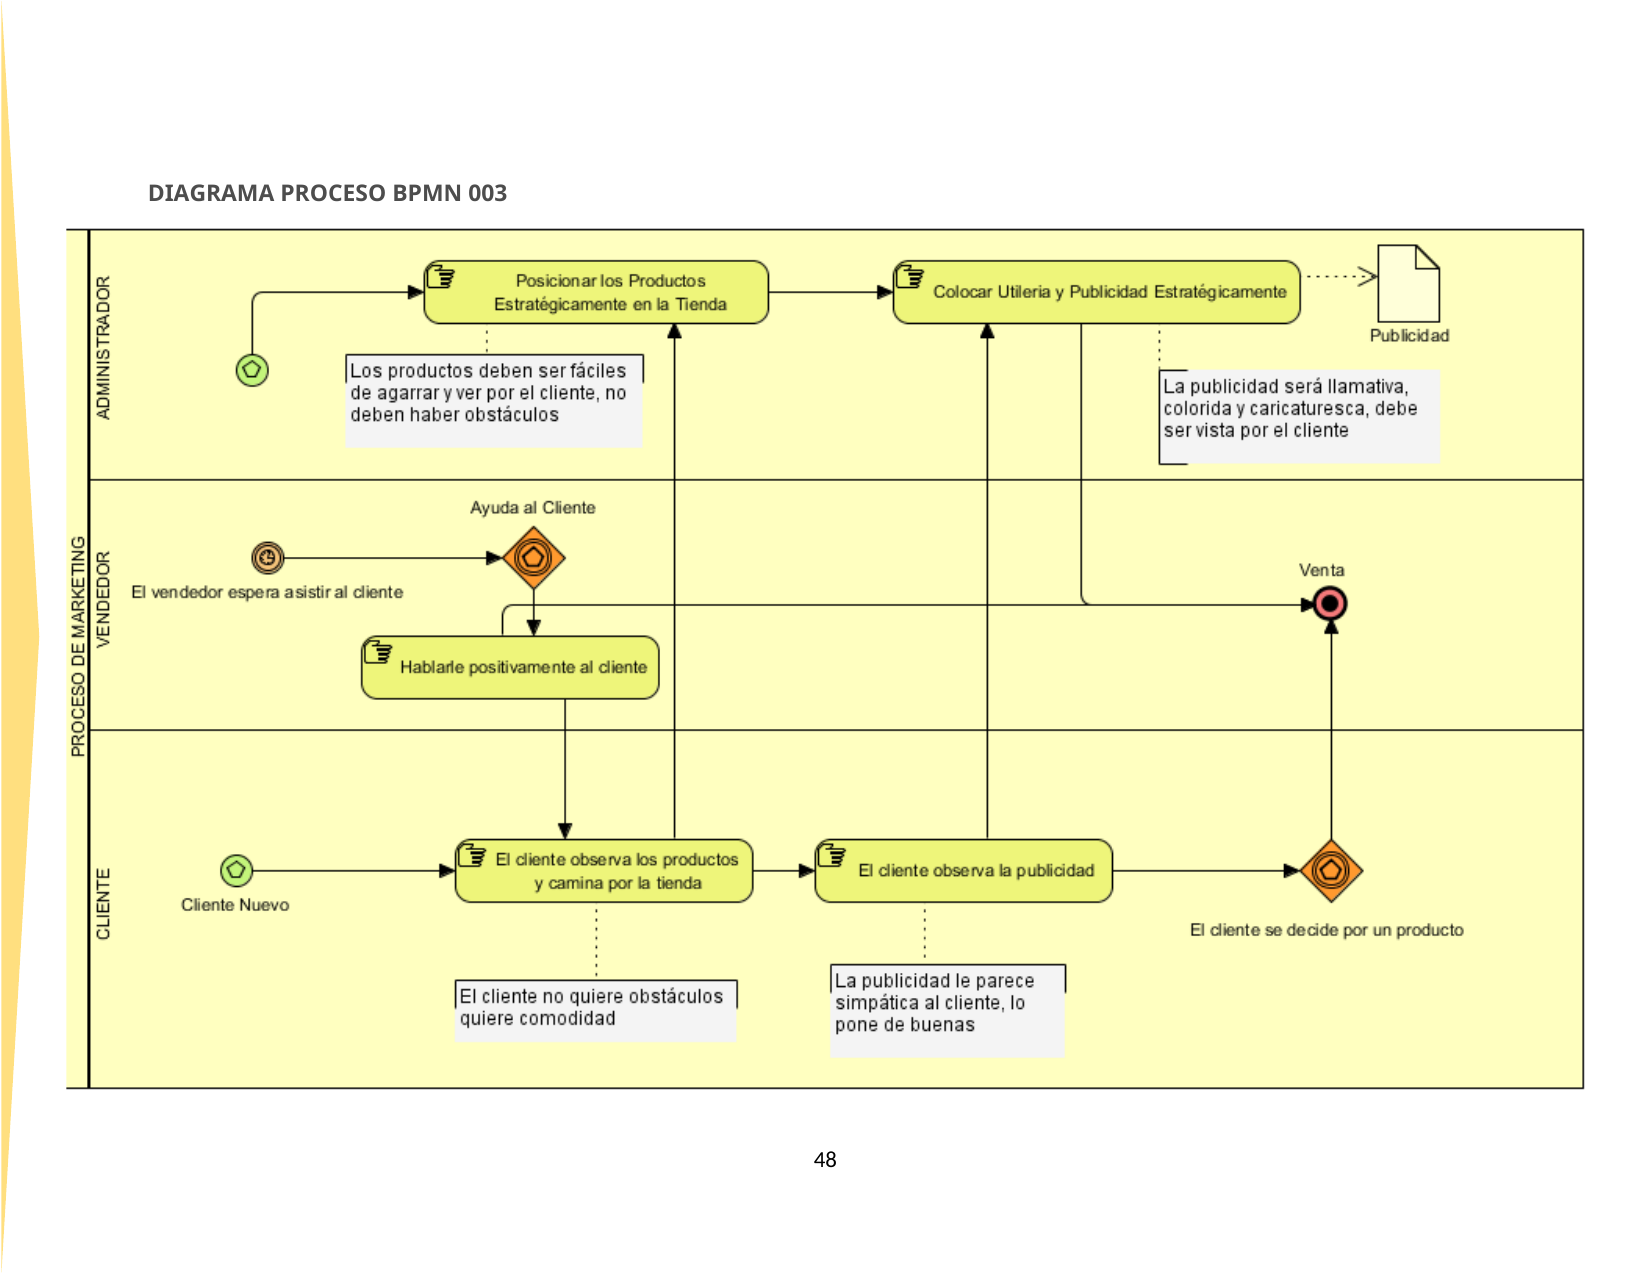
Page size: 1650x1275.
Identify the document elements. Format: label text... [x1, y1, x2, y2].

text DIAGRAMA PROCESO BPMN 003 [148, 177, 1502, 208]
picture [61, 226, 1586, 1089]
